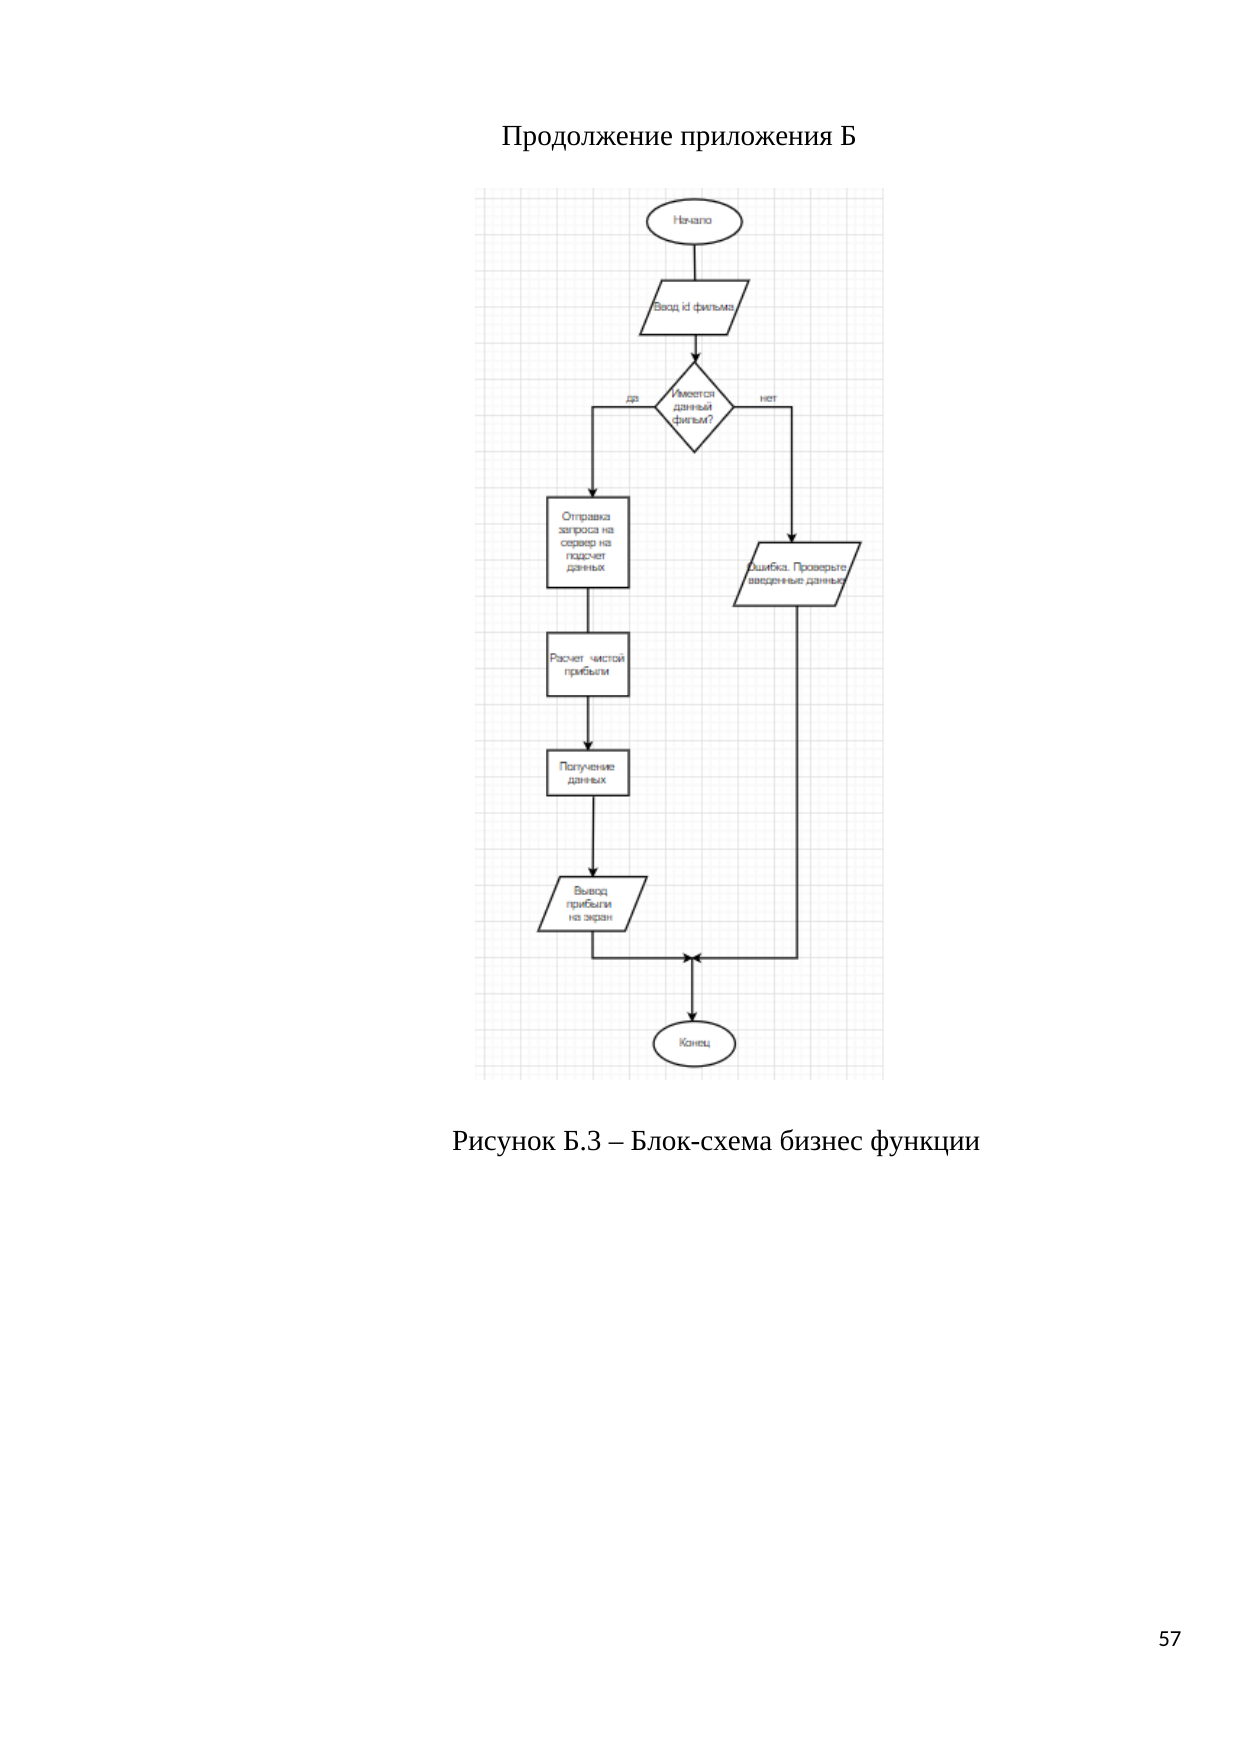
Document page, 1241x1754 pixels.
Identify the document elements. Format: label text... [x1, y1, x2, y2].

subtitle Продолжение приложения Б [177, 118, 1181, 152]
picture [474, 188, 884, 1080]
subtitle Рисунок Б.3 – Блок-схема бизнес функции [177, 1123, 1181, 1156]
